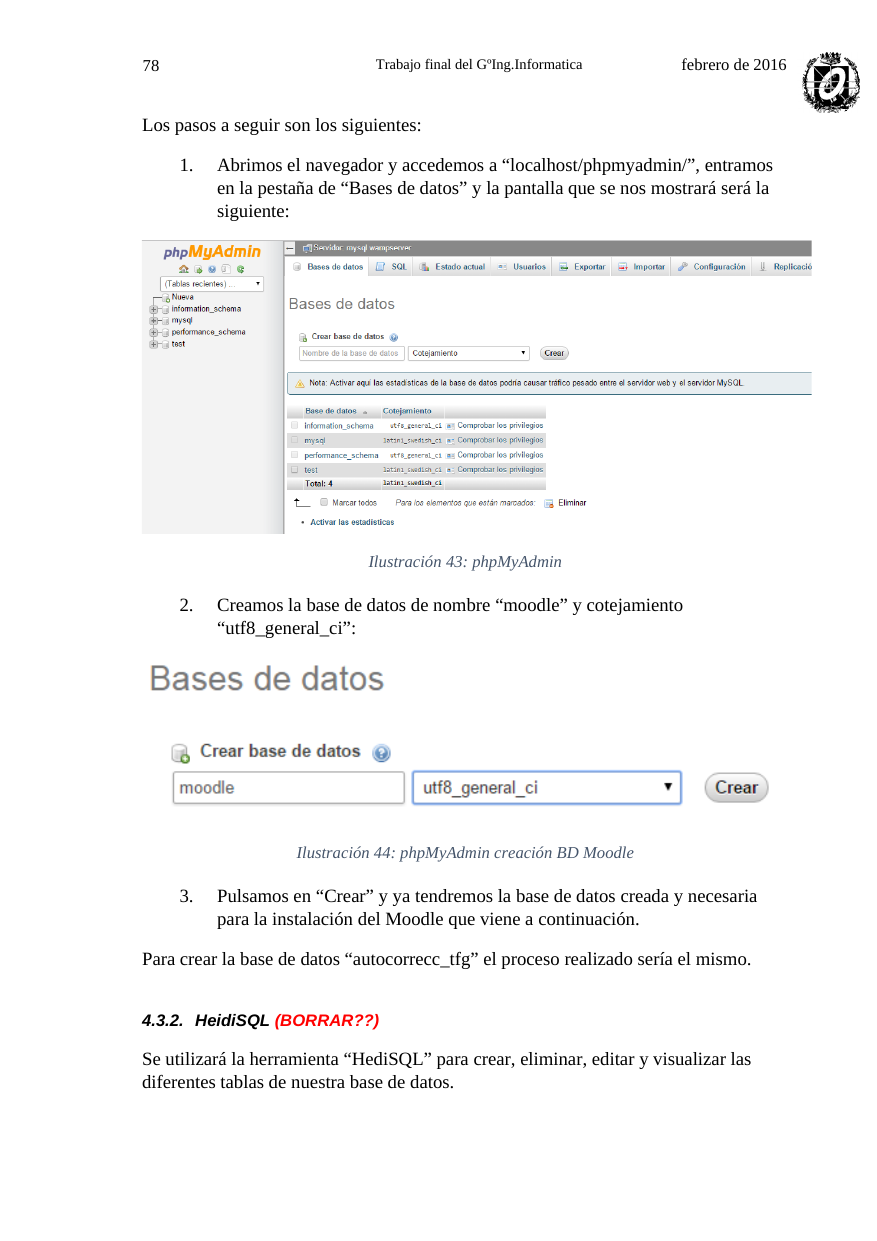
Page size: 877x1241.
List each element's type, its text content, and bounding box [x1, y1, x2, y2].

list Creamos la base de datos de nombre “moodle” y cotejamiento “utf8_general_ci”: [179, 593, 788, 638]
subtitle HeidiSQL (BORRAR??) [142, 1011, 788, 1030]
picture [141, 240, 812, 534]
list Abrimos el navegador y accedemos a “localhost/phpmyadmin/”, entramos en la pestaña de “Bases de datos” y la pantalla que se nos mostrará será la siguiente: [179, 154, 788, 222]
text Para crear la base de datos “autocorrecc_tfg” el proceso realizado sería el mismo. [142, 948, 788, 969]
picture [143, 663, 787, 825]
list Pulsamos en “Crear” y ya tendremos la base de datos creada y necesaria para la instalación del Moodle que viene a continuación. [179, 884, 788, 929]
text Se utilizará la herramienta “HediSQL” para crear, eliminar, editar y visualizar las diferentes tablas de nuestra base de datos. [142, 1048, 788, 1093]
text Los pasos a seguir son los siguientes: [142, 114, 788, 135]
